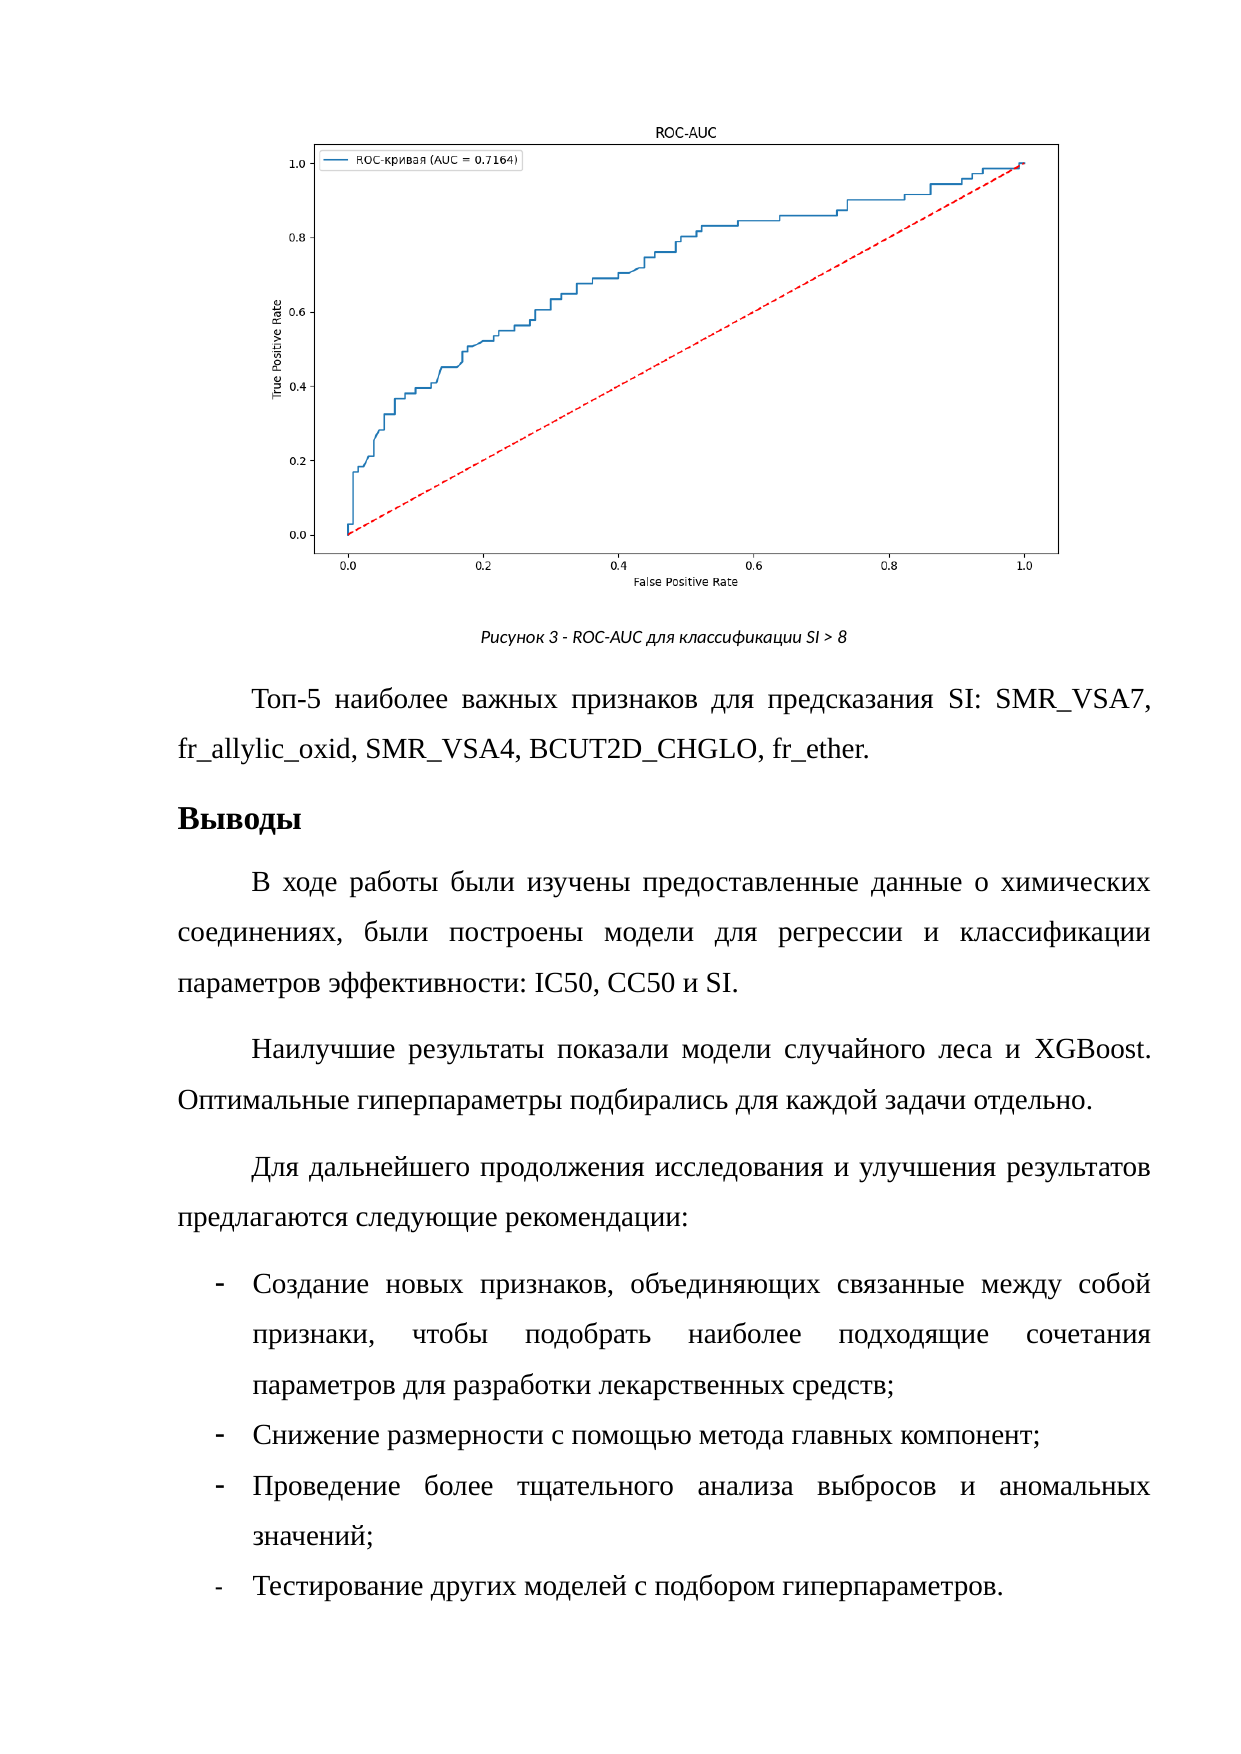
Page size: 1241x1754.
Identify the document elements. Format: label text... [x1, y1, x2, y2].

list Тестирование других моделей с подбором гиперпараметров. [215, 1568, 1152, 1602]
subtitle Выводы [177, 798, 1152, 837]
text В ходе работы были изучены предоставленные данные о химических соединениях, были построены модели для регрессии и классификации параметров эффективности: IC50, CC50 и SI. [177, 864, 1152, 998]
text Для дальнейшего продолжения исследования и улучшения результатов предлагаются следующие рекомендации: [177, 1149, 1152, 1233]
list Проведение более тщательного анализа выбросов и аномальных значений; [215, 1468, 1152, 1552]
text Наилучшие результаты показали модели случайного леса и XGBoost. Оптимальные гиперпараметры подбирались для каждой задачи отдельно. [177, 1032, 1152, 1116]
picture [264, 118, 1065, 596]
list Создание новых признаков, объединяющих связанные между собой признаки, чтобы подобрать наиболее подходящие сочетания параметров для разработки лекарственных средств; [215, 1266, 1152, 1401]
list Снижение размерности с помощью метода главных компонент; [215, 1417, 1152, 1451]
text Рисунок 3 - ROC-AUC для классификации SI > 8 [177, 626, 1152, 649]
text Топ-5 наиболее важных признаков для предсказания SI: SMR_VSA7, fr_allylic_oxid, SMR_VSA4, BCUT2D_CHGLO, fr_ether. [177, 681, 1152, 765]
